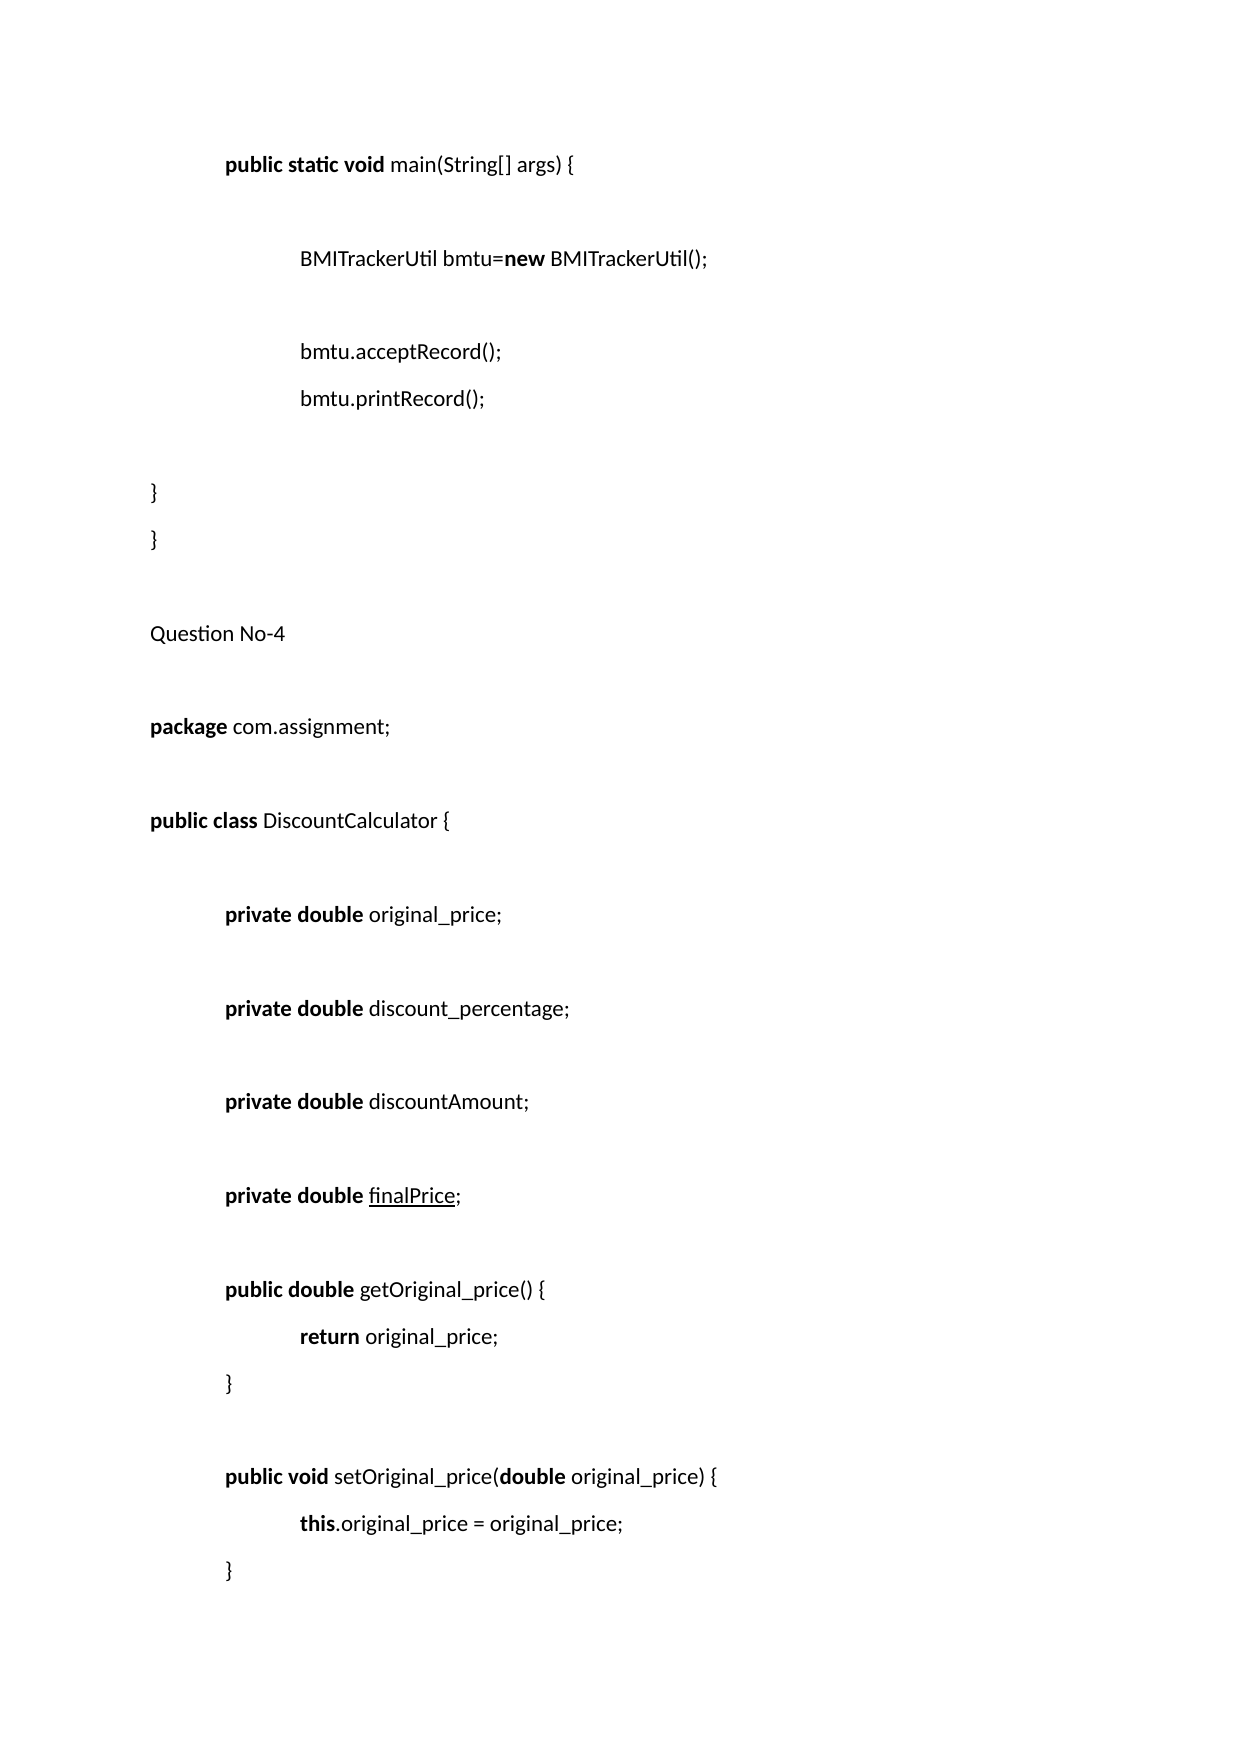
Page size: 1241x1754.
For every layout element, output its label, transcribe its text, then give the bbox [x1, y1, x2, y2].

text return original_price; [150, 1322, 1090, 1350]
text public double getOriginal_price() { [150, 1275, 1090, 1303]
text private double discount_percentage; [150, 994, 1090, 1022]
text public static void main(String[] args) { [150, 150, 1090, 178]
text private double finalPrice; [150, 1181, 1090, 1209]
text BMITrackerUtil bmtu=new BMITrackerUtil(); [150, 244, 1090, 272]
text public class DiscountCalculator { [150, 806, 1090, 834]
text package com.assignment; [150, 712, 1090, 741]
text public void setOriginal_price(double original_price) { [150, 1462, 1090, 1491]
text } [150, 525, 1090, 553]
text Question No-4 [150, 619, 1090, 647]
text private double original_price; [150, 900, 1090, 928]
text this.original_price = original_price; [150, 1509, 1090, 1537]
text bmtu.acceptRecord(); [150, 337, 1090, 366]
text } [150, 1369, 1090, 1397]
text private double discountAmount; [150, 1087, 1090, 1116]
text } [150, 478, 1090, 506]
text bmtu.printRecord(); [150, 384, 1090, 412]
text } [150, 1556, 1090, 1584]
